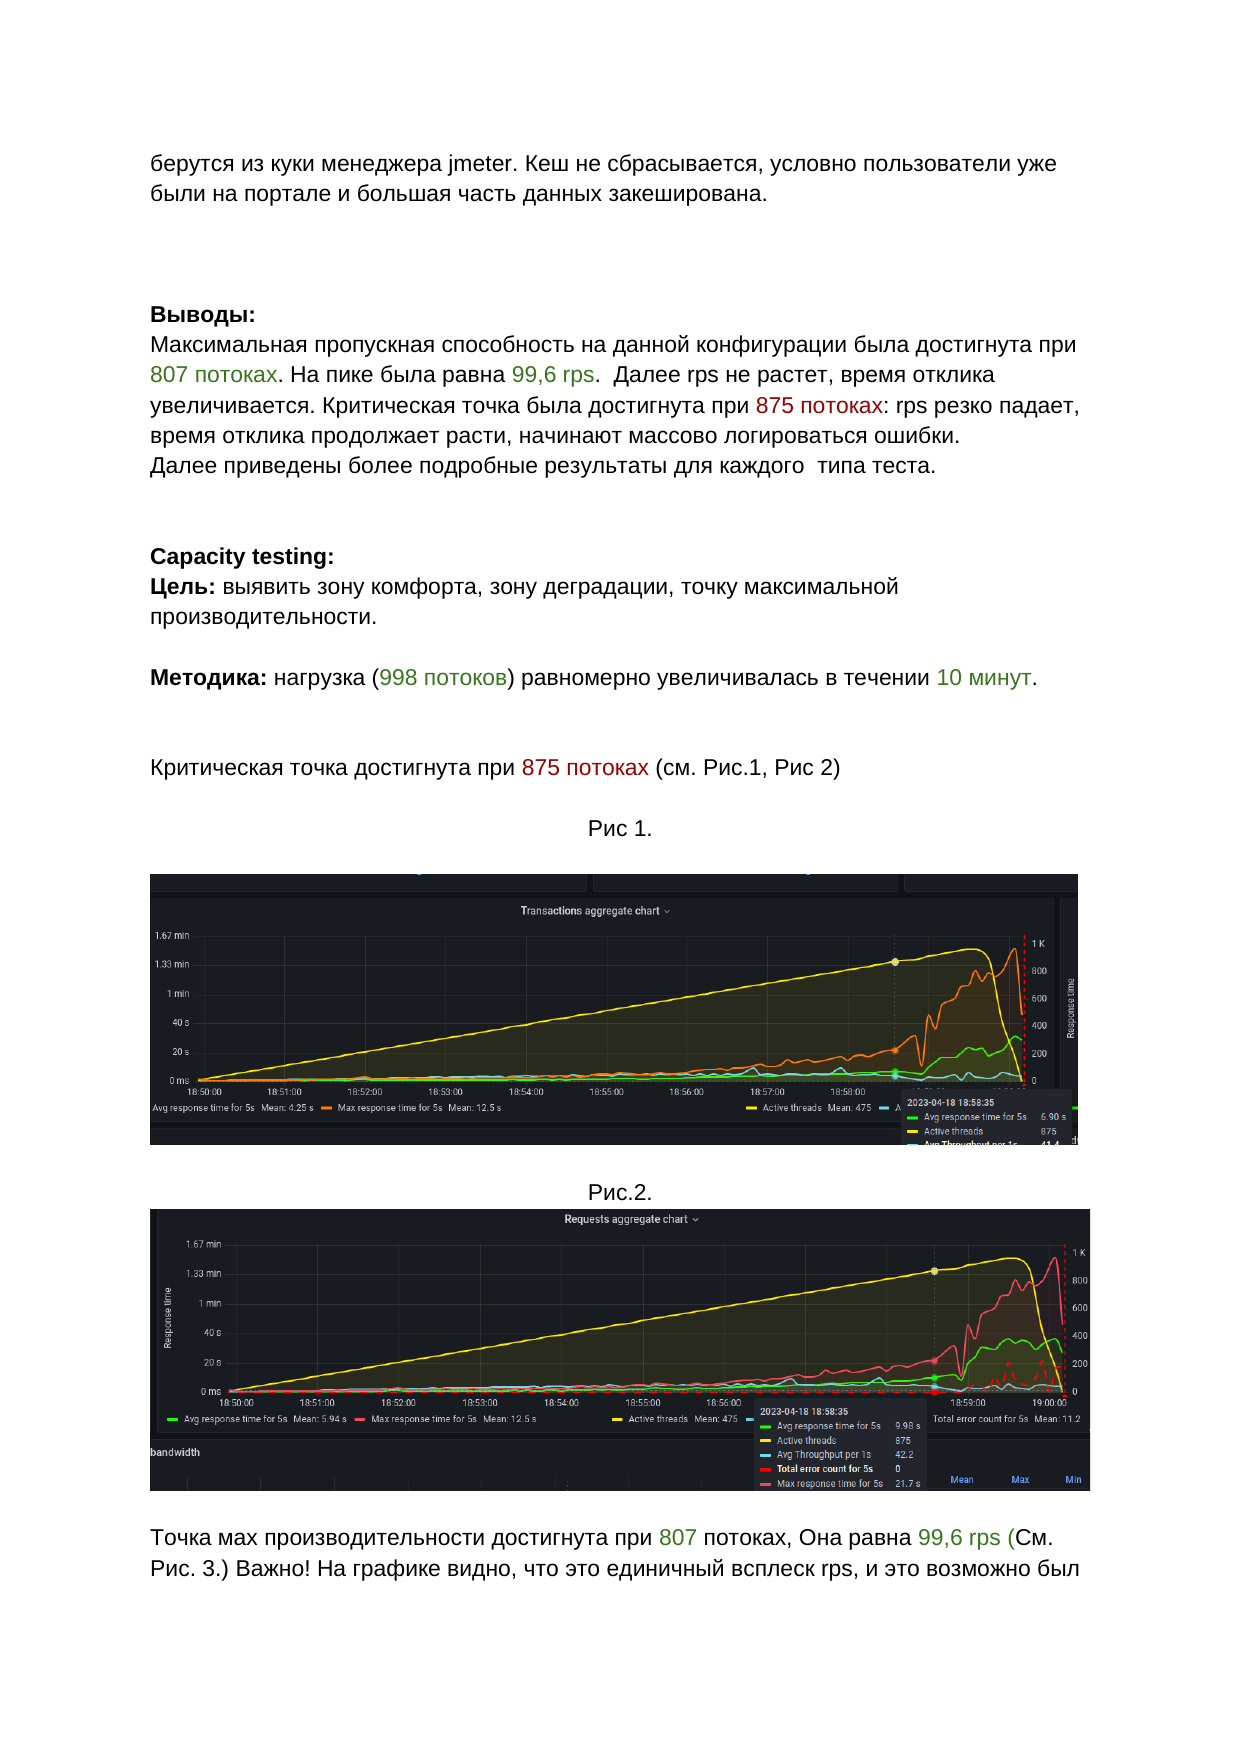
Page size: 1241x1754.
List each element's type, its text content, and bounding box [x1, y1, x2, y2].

text Рис.2. [150, 1179, 1090, 1205]
text Методика: нагрузка (998 потоков) равномерно увеличивалась в течении 10 минут. [150, 663, 1090, 690]
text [150, 150, 1090, 207]
text Критическая точка достигнута при 875 потоках (см. Рис.1, Рис 2) [150, 754, 1090, 781]
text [150, 1524, 1090, 1581]
text Рис 1. [150, 814, 1090, 841]
text Максимальная пропускная способность на данной конфигурации была достигнута при 807 потоках. На пике была равна 99,6 rps. Далее rps не растет, время отклика увеличивается. Критическая точка была достигнута при 875 потоках: rps резко падает, время отклика продолжает расти, начинают массово логироваться ошибки. [150, 331, 1090, 448]
picture [150, 874, 1078, 1145]
picture [150, 1209, 1091, 1491]
text Далее приведены более подробные результаты для каждого типа теста. [150, 452, 1090, 478]
text Capacity testing: [150, 543, 1090, 569]
text Выводы: [150, 301, 1090, 327]
text Цель: выявить зону комфорта, зону деградации, точку максимальной производительности. [150, 573, 1090, 629]
